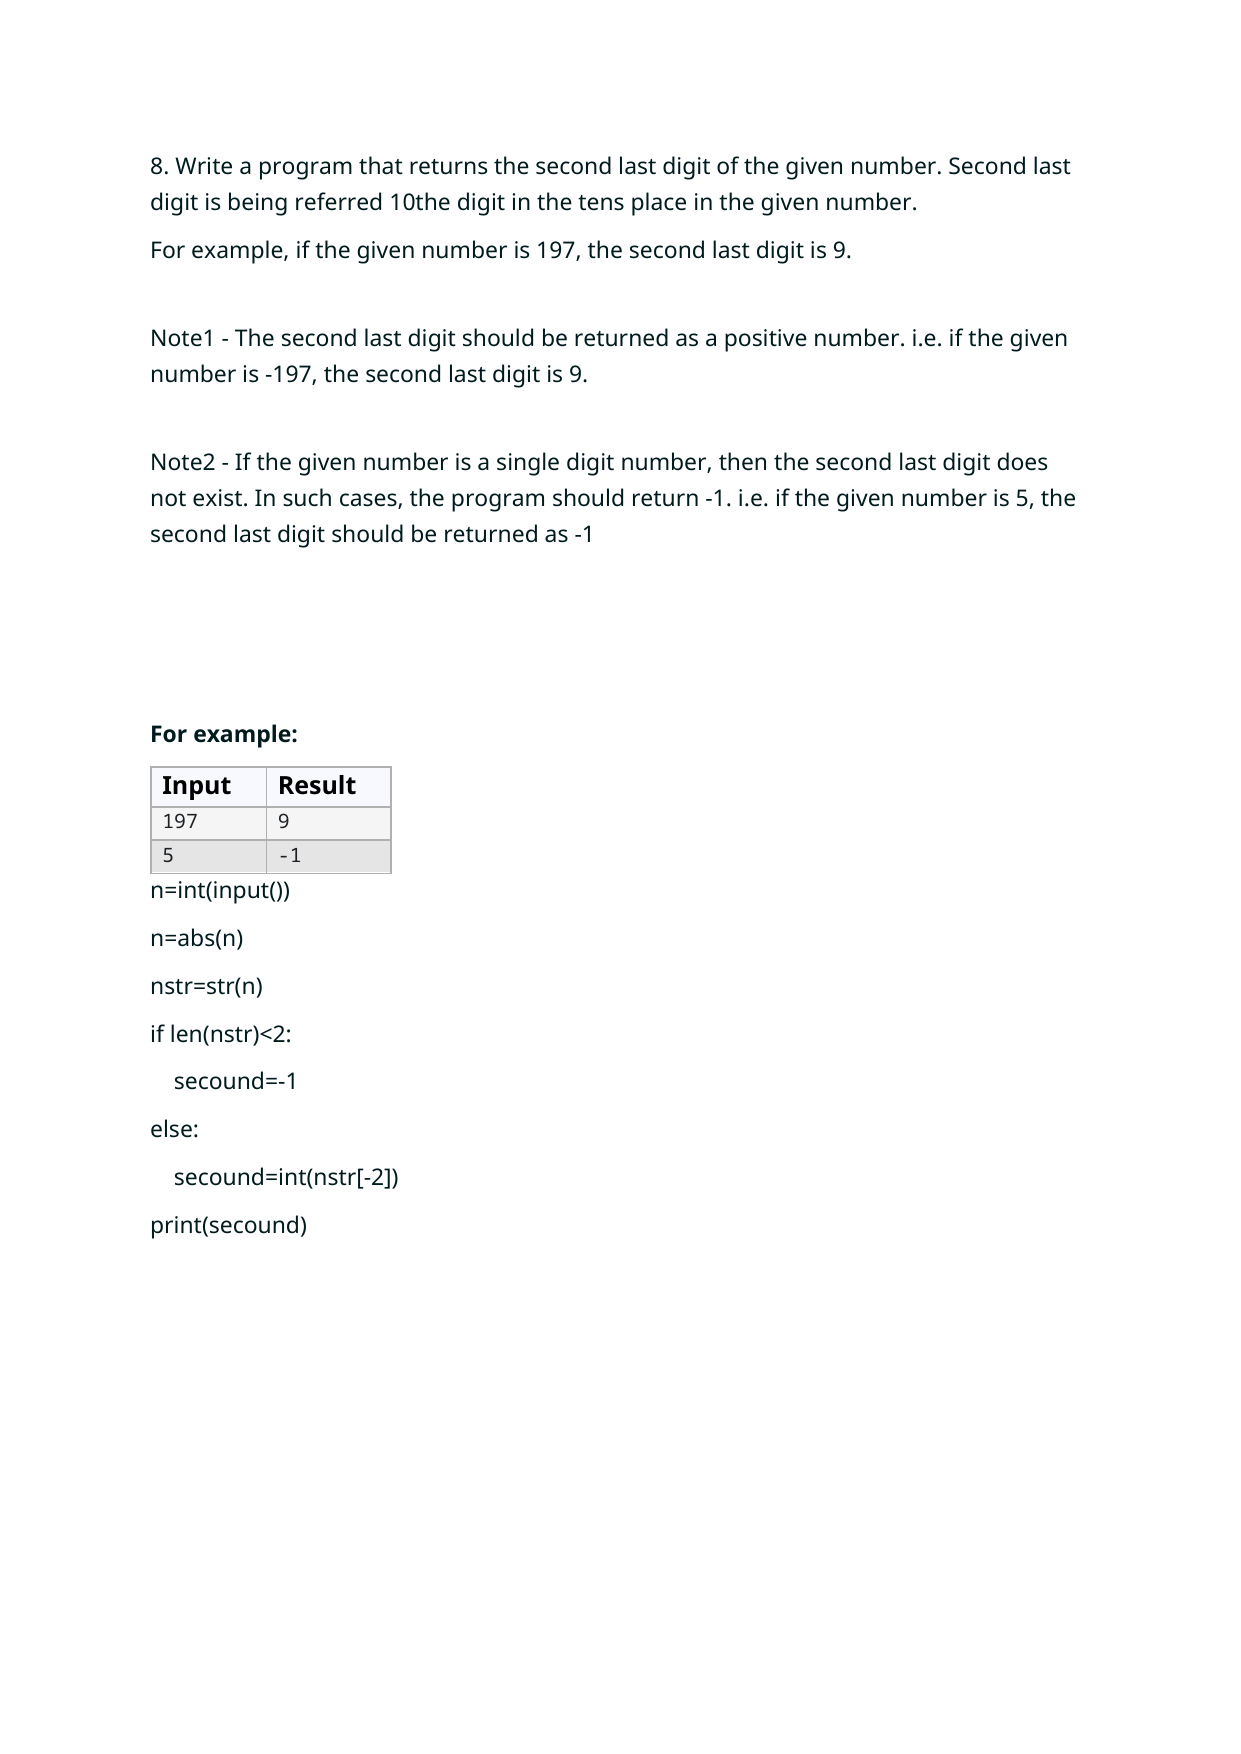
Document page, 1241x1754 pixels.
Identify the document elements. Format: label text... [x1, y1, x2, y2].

table_header Result [267, 768, 390, 806]
text nstr=str(n) [150, 970, 1090, 1001]
text For example: [150, 718, 1090, 749]
text secound=int(nstr[-2]) [150, 1161, 1090, 1192]
table_cell -1 [267, 841, 390, 872]
text n=abs(n) [150, 922, 1090, 953]
text 8. Write a program that returns the second last digit of the given number. Second last digit is being referred 10the digit in the tens place in the given number. [150, 150, 1090, 217]
text else: [150, 1113, 1090, 1144]
text For example, if the given number is 197, the second last digit is 9. [150, 234, 1090, 305]
table_cell 197 [152, 808, 266, 839]
text n=int(input()) [150, 874, 1090, 905]
text secound=-1 [150, 1065, 1090, 1097]
text Note1 - The second last digit should be returned as a positive number. i.e. if the given number is -197, the second last digit is 9. [150, 322, 1090, 429]
table_header Input [152, 768, 266, 806]
text if len(nstr)<2: [150, 1017, 1090, 1049]
text Note2 - If the given number is a single digit number, then the second last digit does not exist. In such cases, the program should return -1. i.e. if the given number is 5, the second last digit should be returned as -1 [150, 446, 1090, 589]
table_cell 9 [267, 808, 390, 839]
text print(secound) [150, 1209, 1090, 1240]
table_cell 5 [152, 841, 266, 872]
